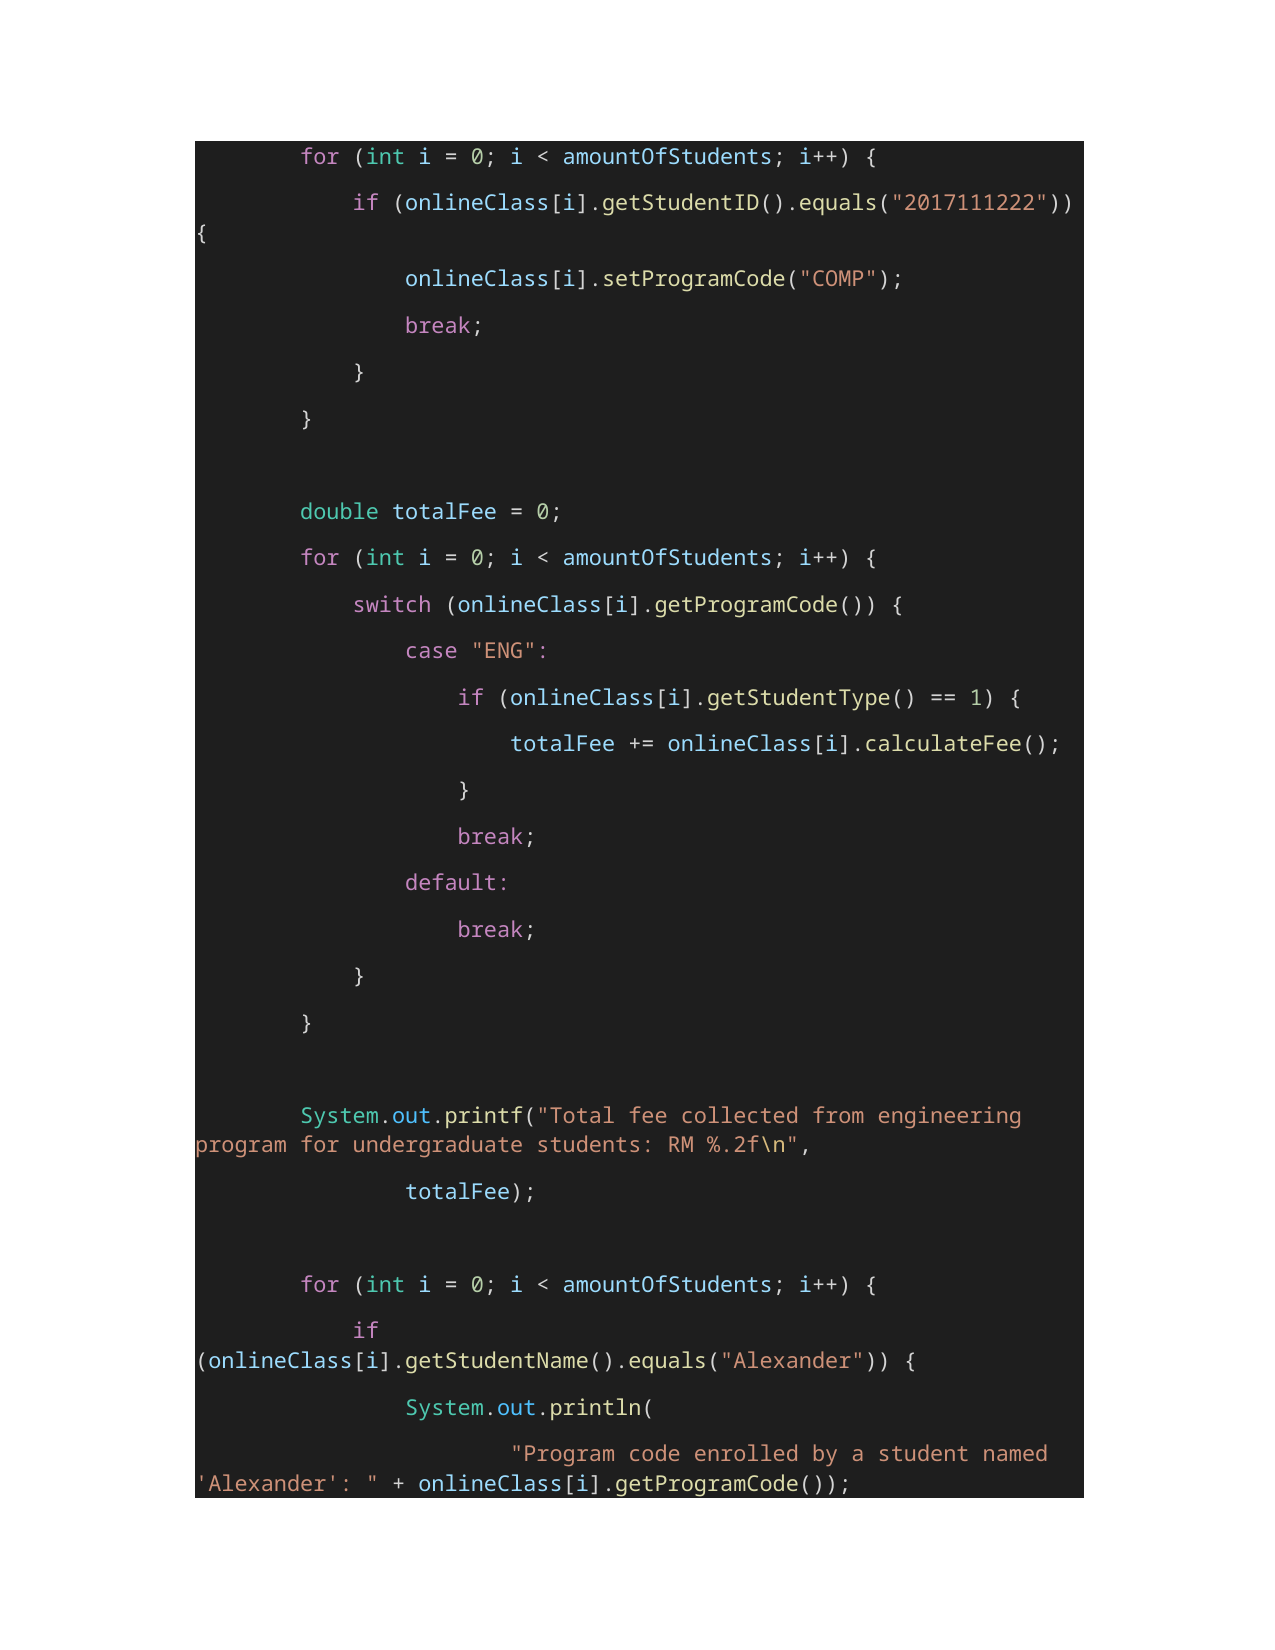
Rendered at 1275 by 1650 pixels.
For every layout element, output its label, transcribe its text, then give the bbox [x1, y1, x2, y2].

text System.out.println( [195, 1392, 1084, 1421]
text break; [195, 310, 1084, 340]
text } [195, 960, 1084, 990]
text switch (onlineClass[i].getProgramCode()) { [195, 589, 1084, 618]
text System.out.printf("Total fee collected from engineering program for undergraduate students: RM %.2f\n", [195, 1100, 1084, 1159]
text onlineClass[i].setProgramCode("COMP"); [195, 263, 1084, 293]
text totalFee); [195, 1176, 1084, 1206]
text for (int i = 0; i < amountOfStudents; i++) { [195, 542, 1084, 572]
text if (onlineClass[i].getStudentType() == 1) { [195, 682, 1084, 711]
text for (int i = 0; i < amountOfStudents; i++) { [195, 1269, 1084, 1299]
text } [195, 403, 1084, 433]
text default: [195, 867, 1084, 897]
text if (onlineClass[i].getStudentName().equals("Alexander")) { [195, 1315, 1084, 1375]
text totalFee += onlineClass[i].calculateFee(); [195, 728, 1084, 758]
text } [195, 774, 1084, 804]
text "Program code enrolled by a student named 'Alexander': " + onlineClass[i].getProgramCode()); [195, 1438, 1084, 1498]
text if (onlineClass[i].getStudentID().equals("2017111222")) { [195, 187, 1084, 247]
text break; [195, 821, 1084, 851]
text } [195, 356, 1084, 386]
text double totalFee = 0; [195, 496, 1084, 526]
text case "ENG": [195, 635, 1084, 665]
text } [195, 1007, 1084, 1037]
text for (int i = 0; i < amountOfStudents; i++) { [195, 141, 1084, 171]
text break; [195, 914, 1084, 944]
